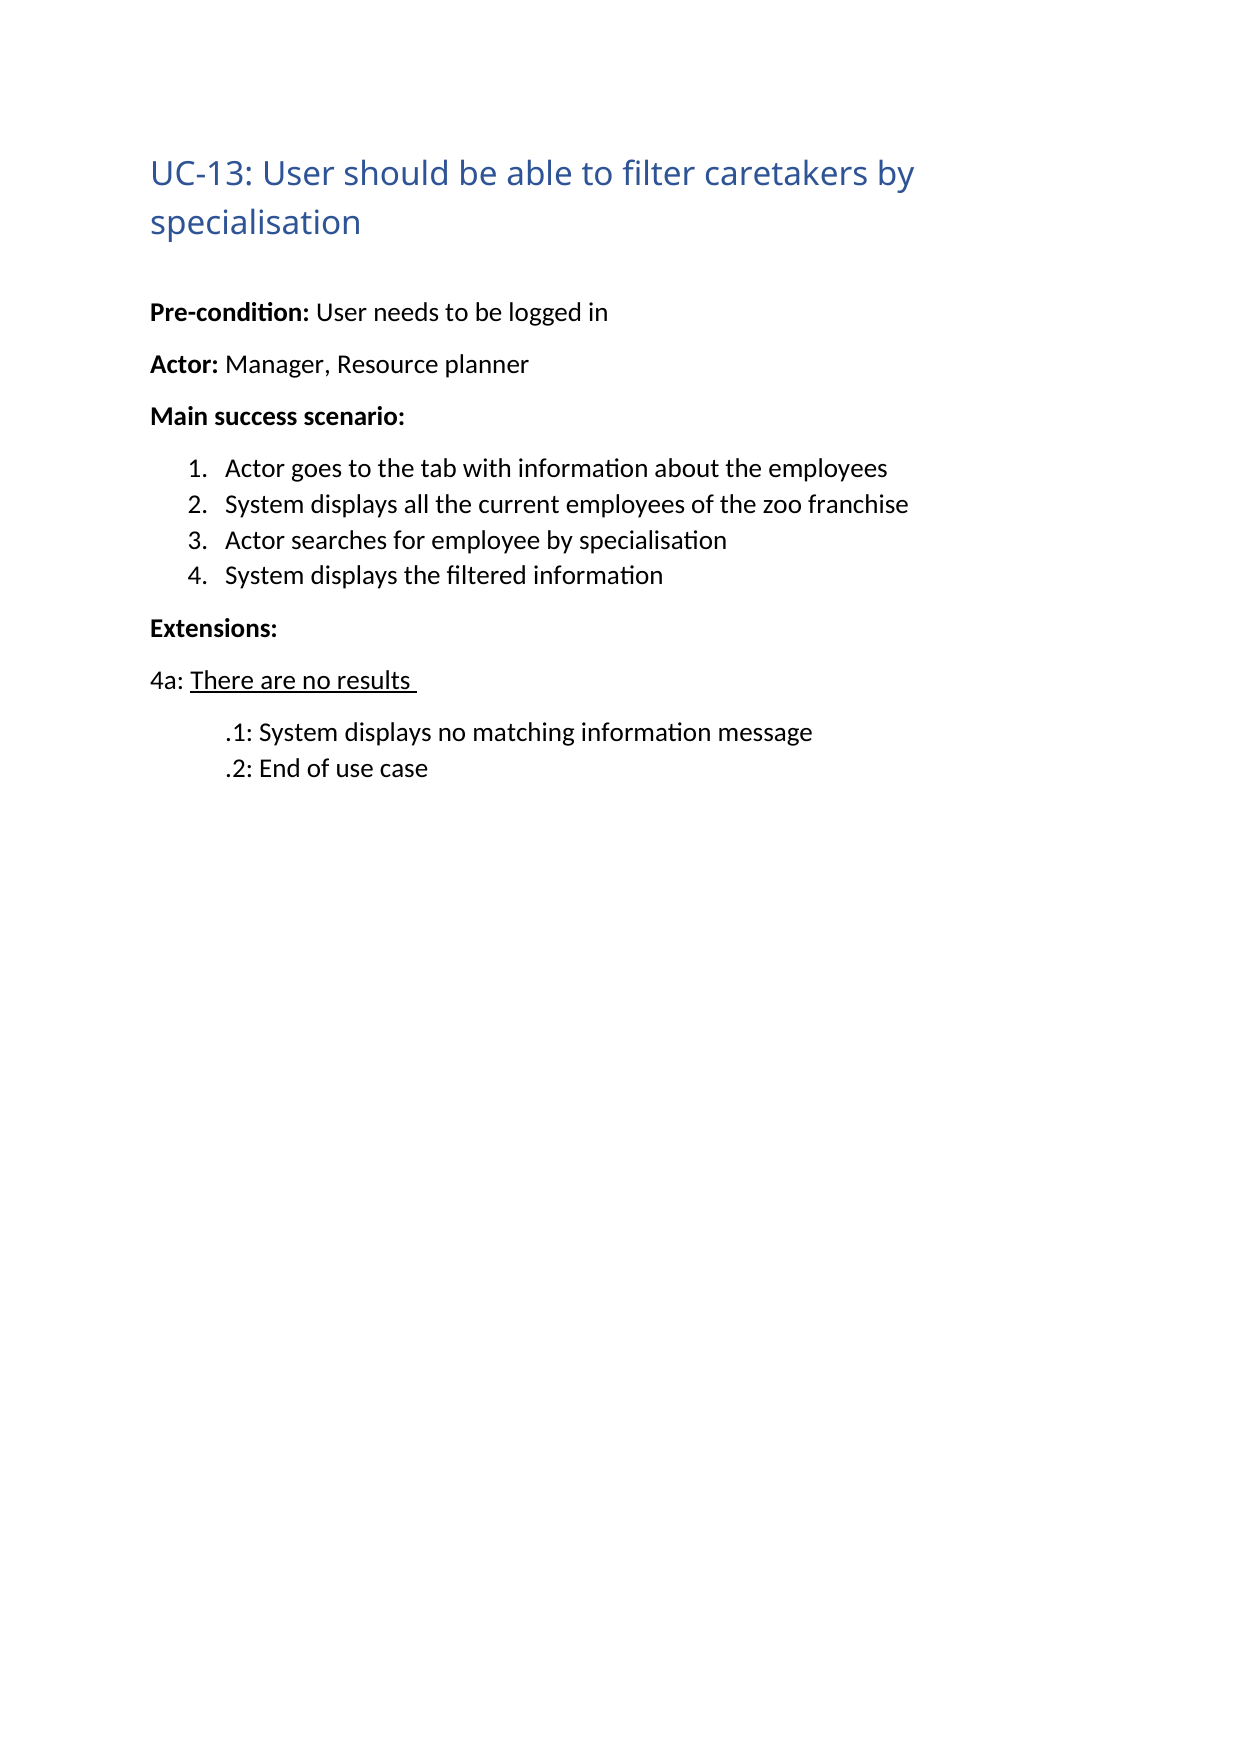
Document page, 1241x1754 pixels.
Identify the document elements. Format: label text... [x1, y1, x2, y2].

list System displays the filtered information [187, 558, 1090, 592]
subtitle UC-13: User should be able to filter caretakers by specialisation [150, 150, 1090, 244]
text Actor: Manager, Resource planner [150, 347, 1090, 380]
text Extensions: [150, 611, 1090, 644]
list Actor searches for employee by specialisation [187, 523, 1090, 556]
list Actor goes to the tab with information about the employees [187, 452, 1090, 485]
text .1: System displays no matching information message [150, 715, 1090, 748]
text Main success scenario: [150, 399, 1090, 432]
text .2: End of use case [150, 751, 1090, 784]
text 4a: There are no results [150, 663, 1090, 696]
list System displays all the current employees of the zoo franchise [187, 487, 1090, 520]
text Pre-condition: User needs to be logged in [150, 295, 1090, 328]
